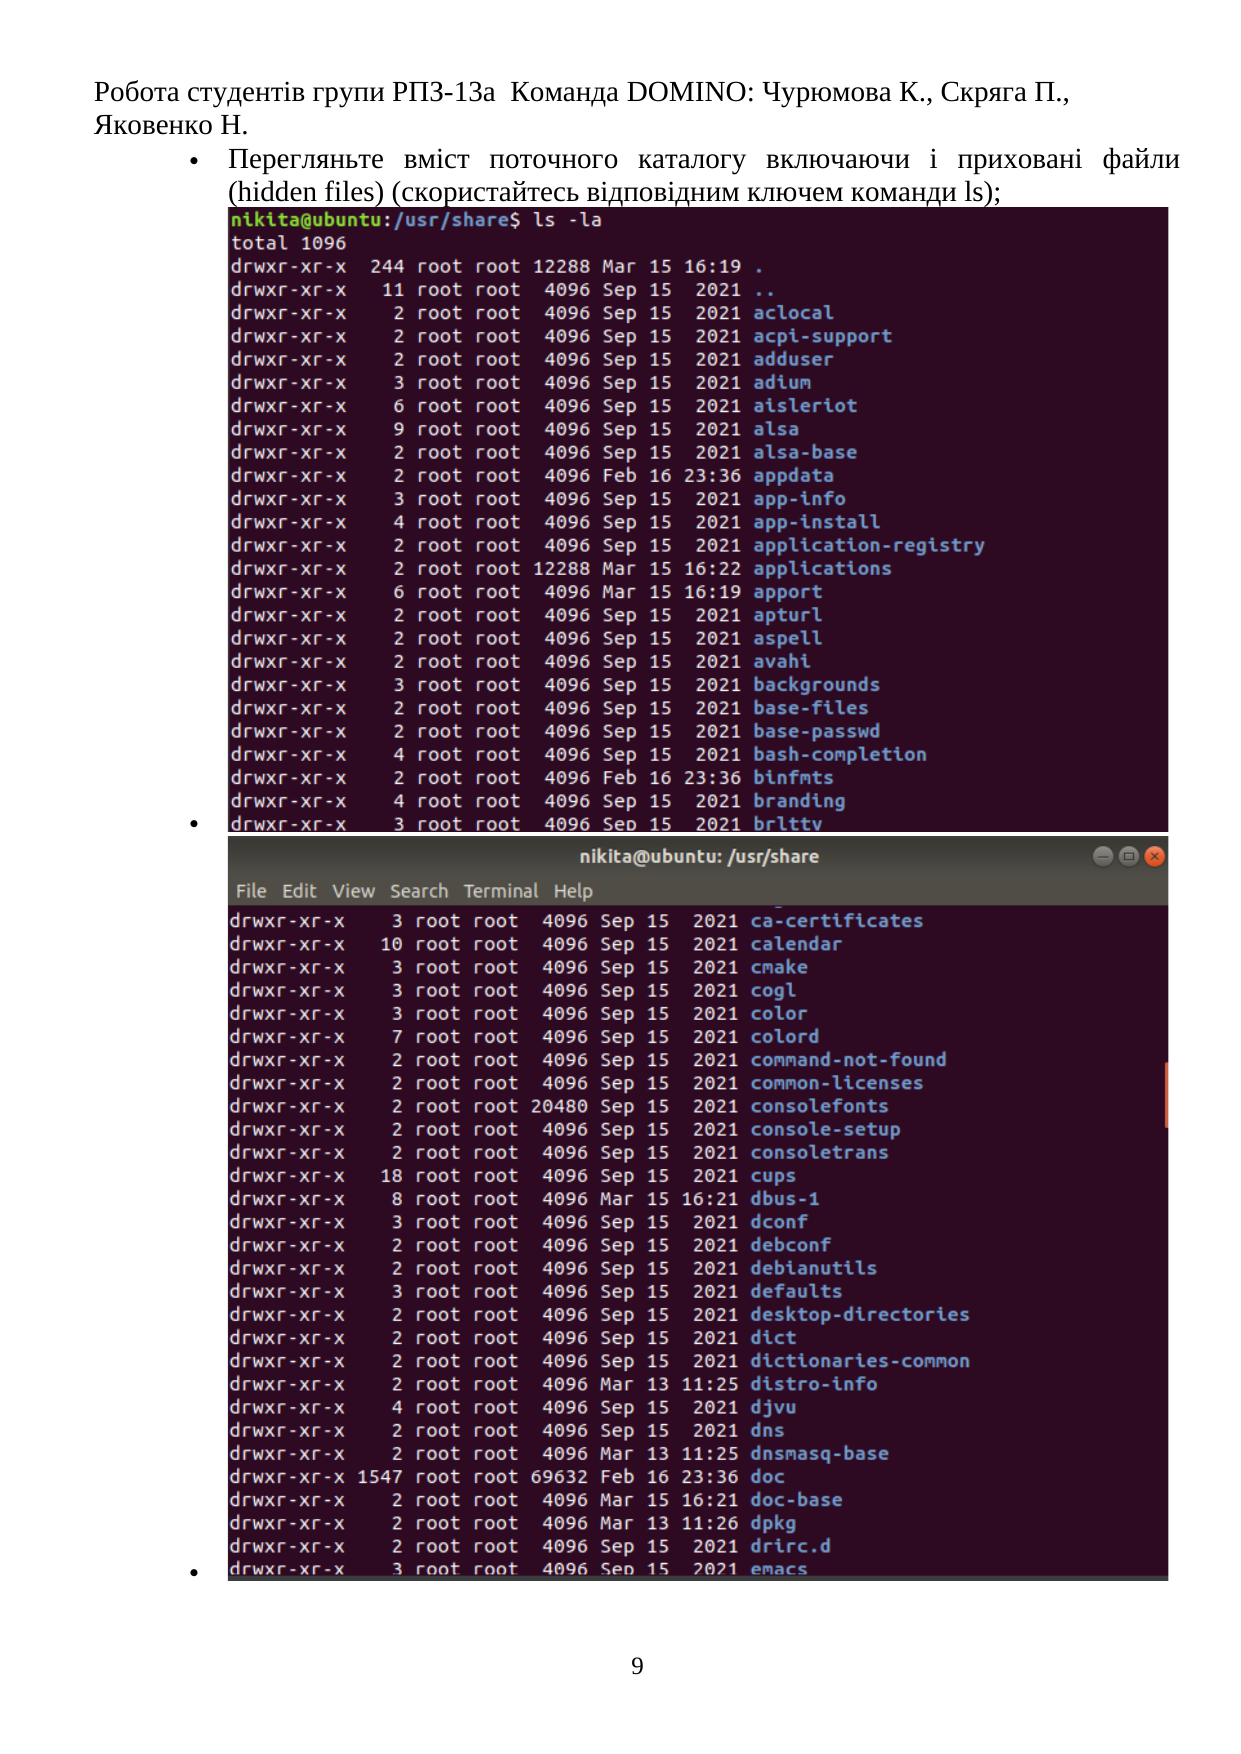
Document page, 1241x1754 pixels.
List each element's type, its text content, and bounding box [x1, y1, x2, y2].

list Перегляньте вміст поточного каталогу включаючи і приховані файли (hidden files) (скористайтесь відповідним ключем команди ls); [190, 141, 1181, 208]
picture [227, 836, 1169, 1581]
picture [227, 207, 1169, 832]
